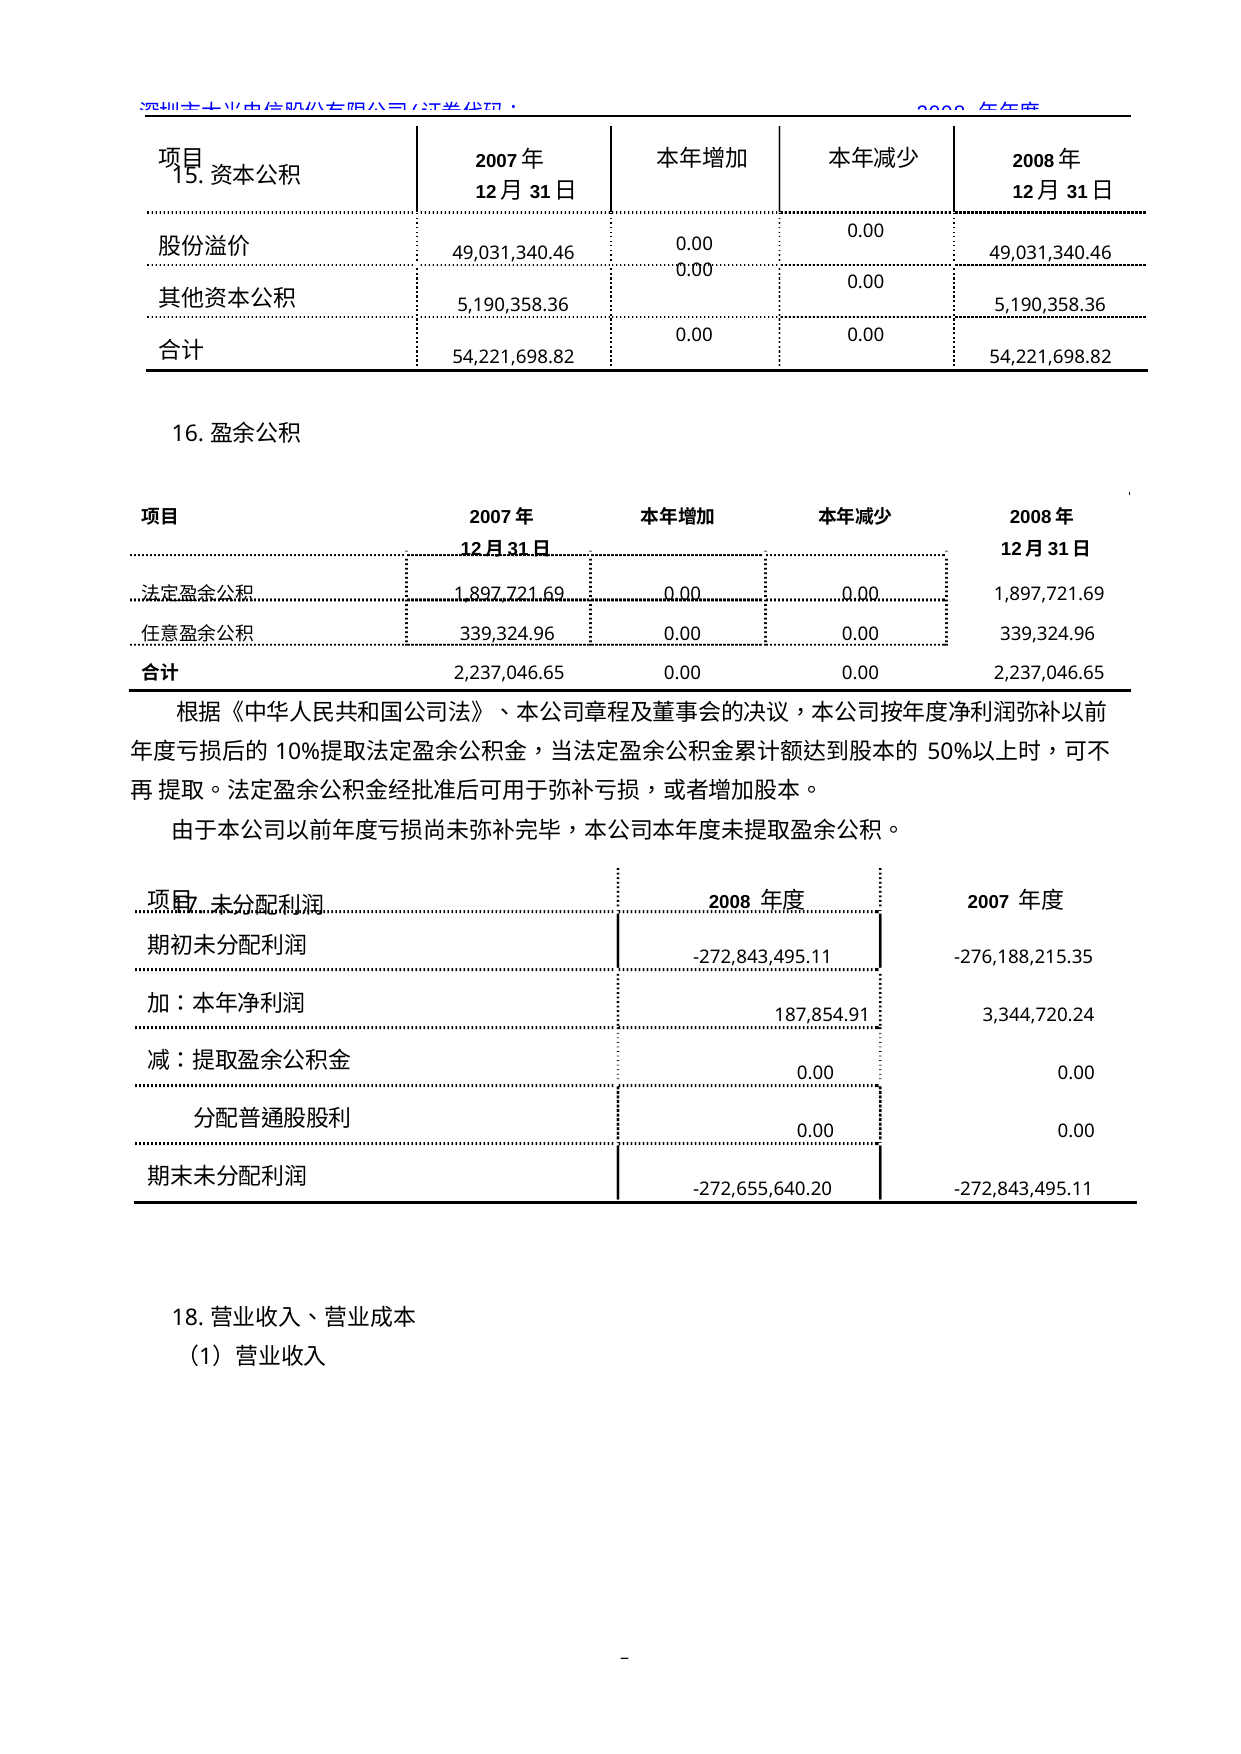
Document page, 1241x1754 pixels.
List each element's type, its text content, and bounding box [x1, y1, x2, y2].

text 17. 未分配利润 [171, 889, 1144, 920]
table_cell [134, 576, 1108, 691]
text 由于本公司以前年度亏损尚未弥补完毕，本公司本年度未提取盈余公积。 [171, 814, 1144, 846]
picture [130, 469, 1130, 689]
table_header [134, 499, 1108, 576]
text 18. 营业收入、营业成本 [171, 1301, 1144, 1332]
text 16. 盈余公积 [171, 417, 1144, 449]
picture [147, 126, 1147, 369]
text 根据《中华人民共和国公司法》、本公司章程及董事会的决议，本公司按年度净利润弥补以前 年度亏损后的 10%提取法定盈余公积金，当法定盈余公积金累计额达到股本的 50%以上时，可不再 提取。法定盈余公积金经批准后可用于弥补亏损，或者增加股本。 [130, 696, 1111, 805]
text （1）营业收入 [176, 1340, 1144, 1371]
picture [135, 868, 1137, 1201]
text 15. 资本公积 [171, 159, 1144, 191]
